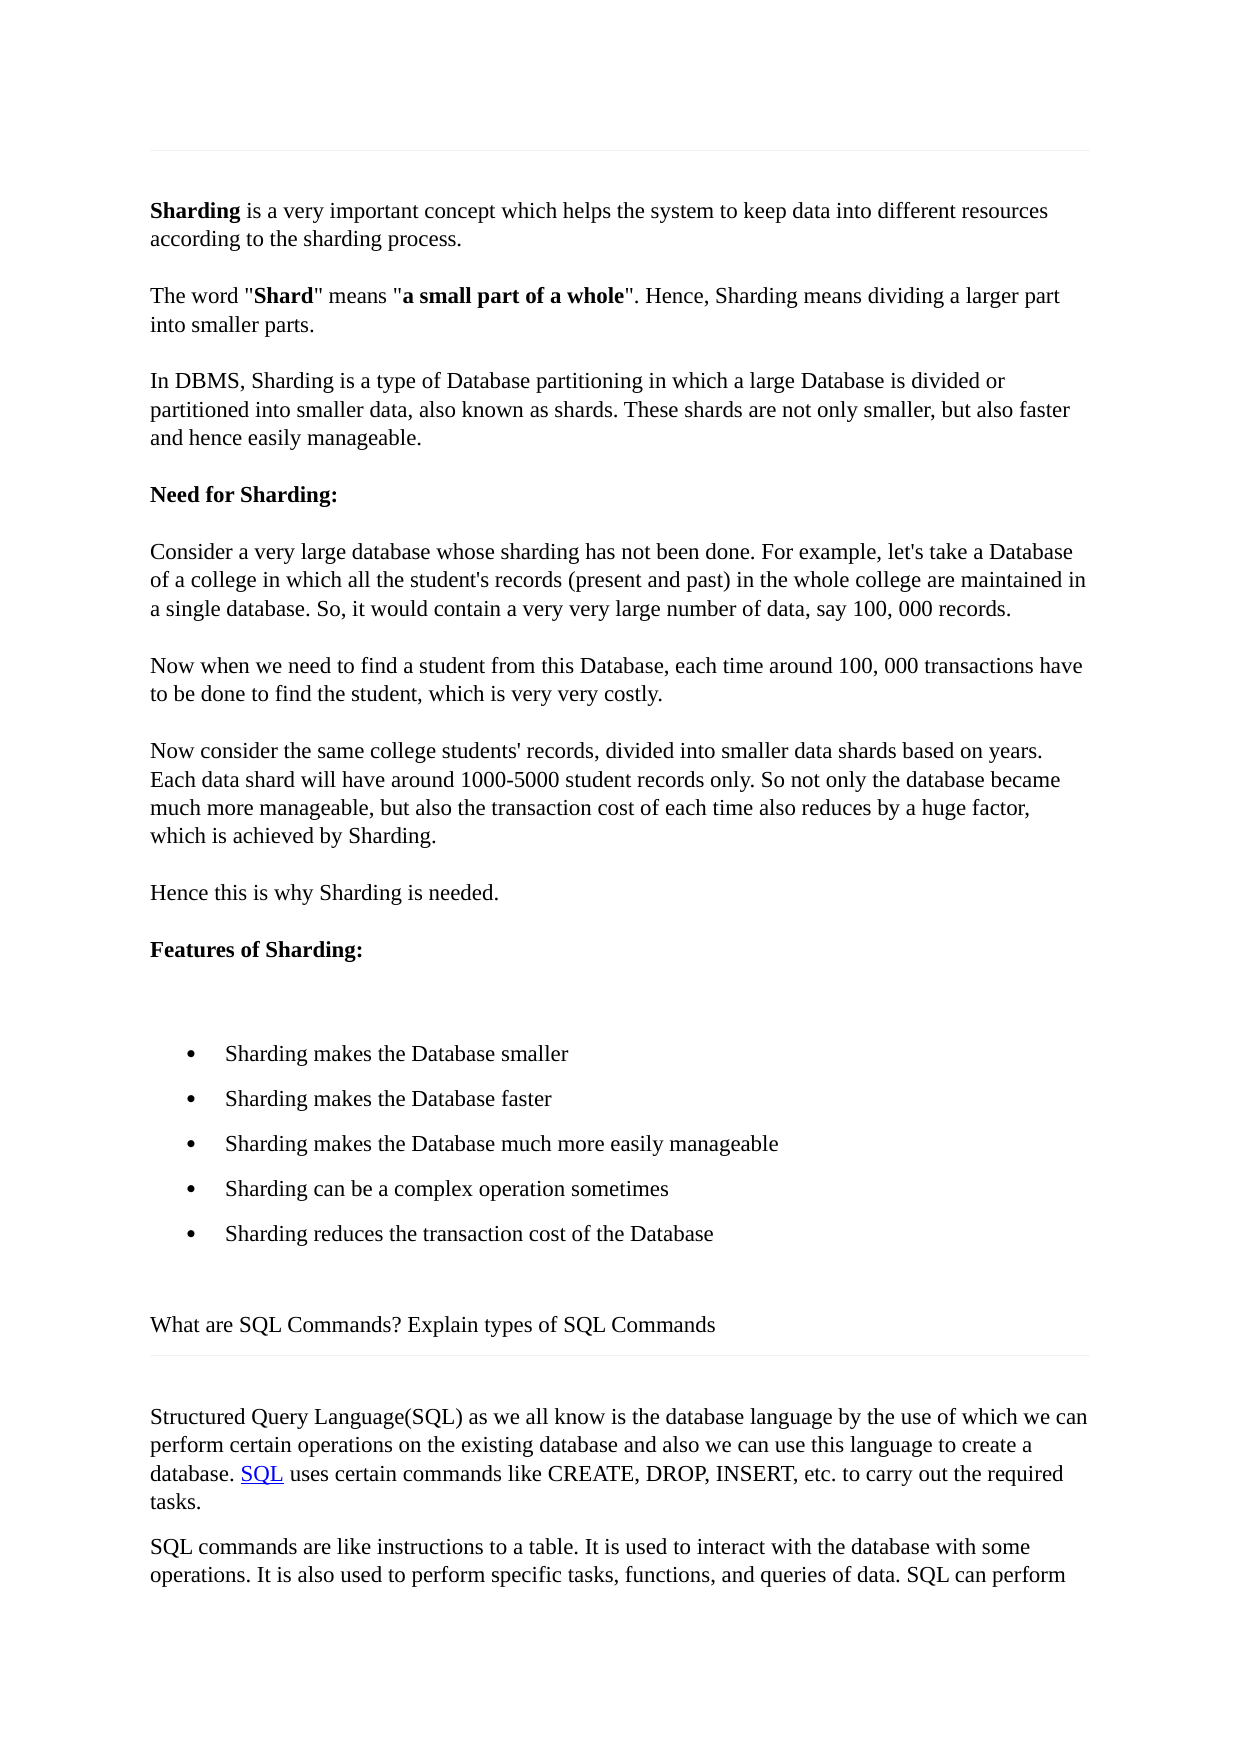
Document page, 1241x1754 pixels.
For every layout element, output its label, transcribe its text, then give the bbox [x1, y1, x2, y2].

list Sharding makes the Database smaller [187, 1040, 1090, 1066]
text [150, 1533, 1090, 1588]
list Sharding can be a complex operation sometimes [187, 1175, 1090, 1202]
list Sharding makes the Database faster [187, 1085, 1090, 1112]
list Sharding reduces the transaction cost of the Database [187, 1221, 1090, 1247]
text Structured Query Language(SQL) as we all know is the database language by the use of which we can perform certain operations on the existing database and also we can use this language to create a database. SQL uses certain commands like CREATE, DROP, INSERT, etc. to carry out the required tasks. [150, 1403, 1090, 1514]
list Sharding makes the Database much more easily manageable [187, 1130, 1090, 1157]
text Sharding is a very important concept which helps the system to keep data into different resources according to the sharding process. The word "Shard" means "a small part of a whole". Hence, Sharding means dividing a larger part into smaller parts. In DBMS, Sharding is a type of Database partitioning in which a large Database is divided or partitioned into smaller data, also known as shards. These shards are not only smaller, but also faster and hence easily manageable. Need for Sharding: Consider a very large database whose sharding has not been done. For example, let's take a Database of a college in which all the student's records (present and past) in the whole college are maintained in a single database. So, it would contain a very very large number of data, say 100, 000 records. Now when we need to find a student from this Database, each time around 100, 000 transactions have to be done to find the student, which is very very costly. Now consider the same college students' records, divided into smaller data shards based on years. Each data shard will have around 1000-5000 student records only. So not only the database became much more manageable, but also the transaction cost of each time also reduces by a huge factor, which is achieved by Sharding. Hence this is why Sharding is needed. Features of Sharding: [150, 197, 1090, 1021]
text What are SQL Commands? Explain types of SQL Commands [150, 1311, 1090, 1337]
